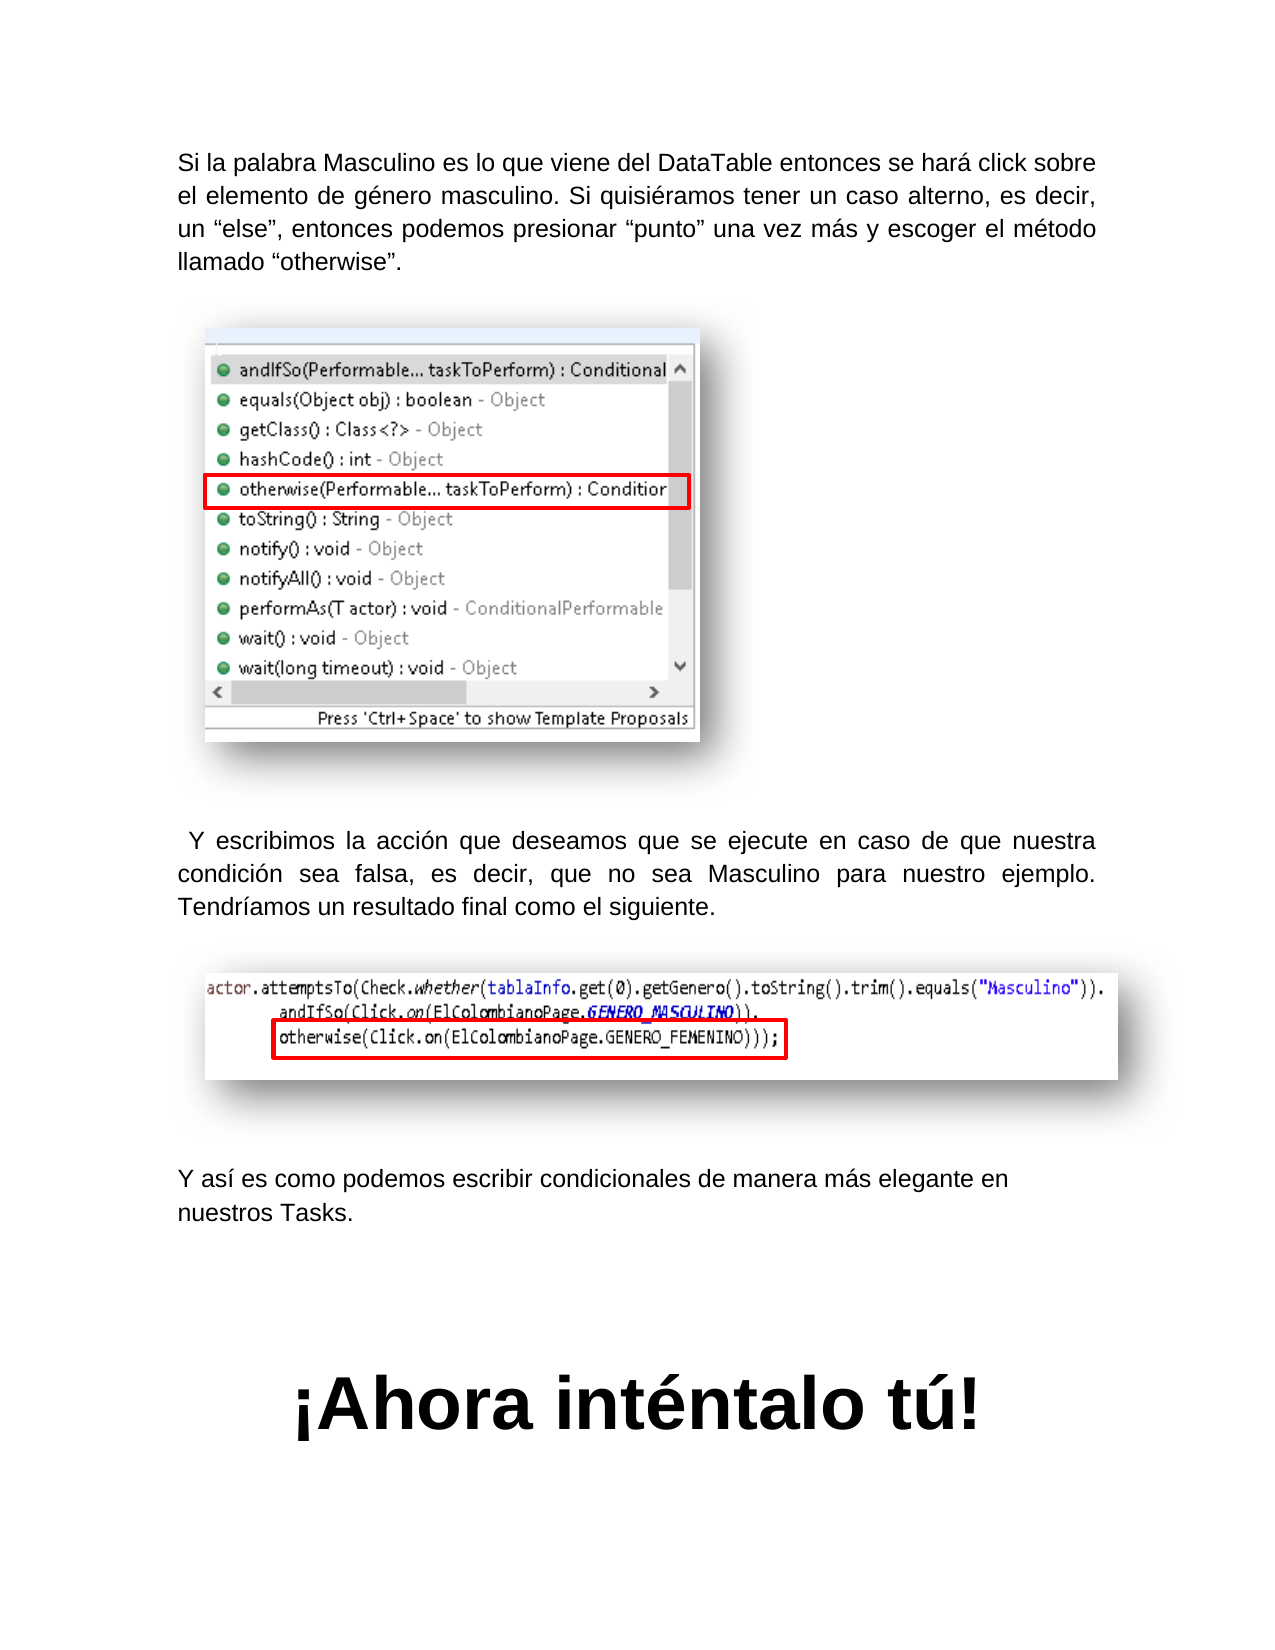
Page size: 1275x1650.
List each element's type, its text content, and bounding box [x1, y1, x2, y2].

picture [205, 973, 1118, 1080]
text Si la palabra Masculino es lo que viene del DataTable entonces se hará click sobre el elemento de género masculino. Si quisiéramos tener un caso alterno, es decir, un “else”, entonces podemos presionar “punto” una vez más y escoger el método llamado “otherwise”. [177, 148, 1098, 275]
picture [207, 477, 687, 506]
text Y así es como podemos escribir condicionales de manera más elegante en nuestros Tasks. [177, 1164, 1098, 1226]
text Y escribimos la acción que deseamos que se ejecute en caso de que nuestra condición sea falsa, es decir, que no sea Masculino para nuestro ejemplo. Tendríamos un resultado final como el siguiente. [177, 826, 1098, 921]
picture [205, 328, 700, 742]
text ¡Ahora inténtalo tú! [177, 1359, 1098, 1445]
